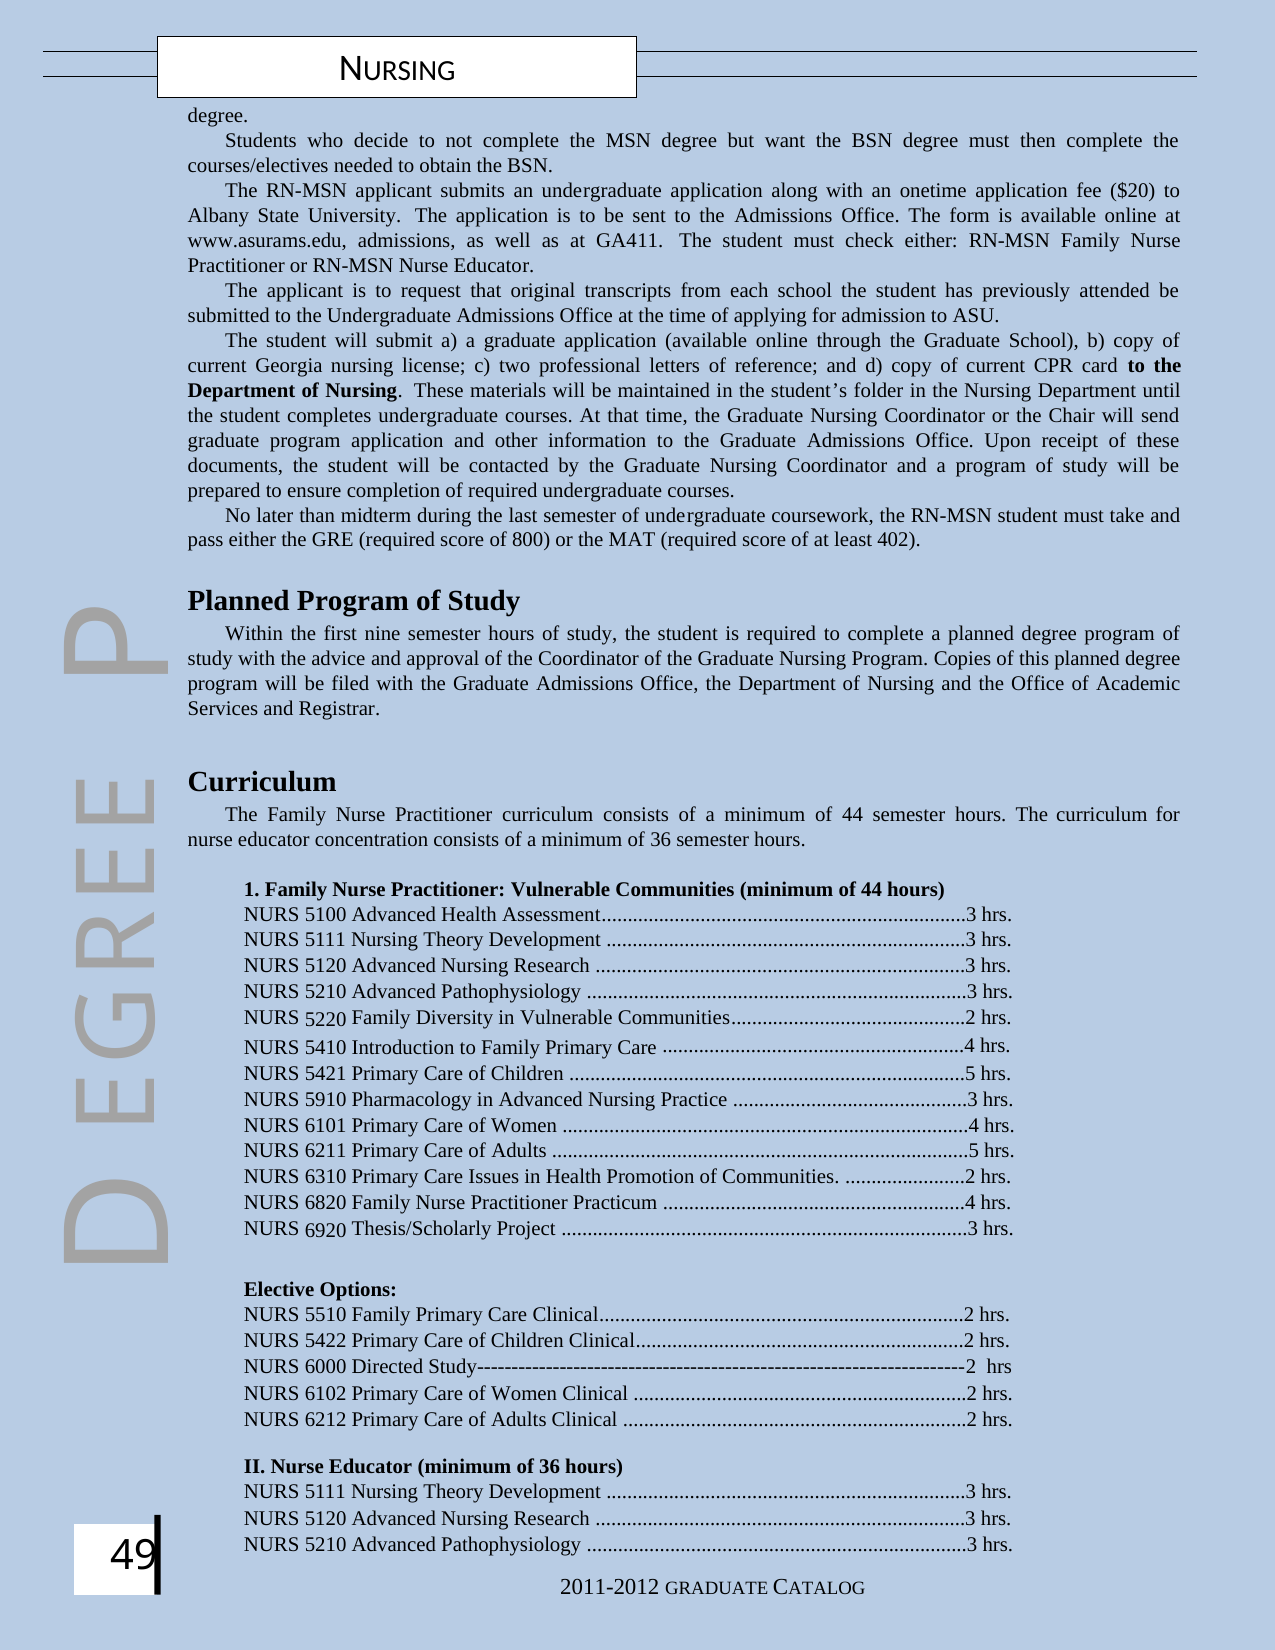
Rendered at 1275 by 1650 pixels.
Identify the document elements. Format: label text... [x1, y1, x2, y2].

text NURS 5421 Primary Care of Children ............................................................................5 hrs. [244, 1061, 1162, 1085]
text Within the first nine semester hours of study, the student is required to complete a planned degree program of study with the advice and approval of the Coordinator of the Graduate Nursing Program. Copies of this planned degree program will be filed with the Graduate Admissions Office, the Department of Nursing and the Office of Academic Services and Registrar. [187, 621, 1181, 720]
text The RN-MSN applicant submits an undergraduate application along with an onetime application fee ($20) to Albany State University. The application is to be sent to the Admissions Office. The form is available online at www.asurams.edu, admissions, as well as at GA411. The student must check either: RN-MSN Family Nurse Practitioner or RN-MSN Nurse Educator. [187, 178, 1181, 277]
text NURS 5220 Family Diversity in Vulnerable Communities.............................................2 hrs. [244, 1004, 1162, 1031]
text Elective Options: [244, 1277, 1181, 1301]
text NURS 6102 Primary Care of Women Clinical ................................................................2 hrs. [244, 1381, 1181, 1404]
text NURS 5111 Nursing Theory Development .....................................................................3 hrs. [244, 1479, 1181, 1503]
text NURS 5410 Introduction to Family Primary Care ..........................................................4 hrs. [244, 1033, 1162, 1059]
text The Family Nurse Practitioner curriculum consists of a minimum of 44 semester hours. The curriculum for nurse educator concentration consists of a minimum of 36 semester hours. [187, 802, 1181, 851]
text The student will submit a) a graduate application (available online through the Graduate School), b) copy of current Georgia nursing license; c) two professional letters of reference; and d) copy of current CPR card to the Department of Nursing. These materials will be maintained in the student’s folder in the Nursing Department until the student completes undergraduate courses. At that time, the Graduate Nursing Coordinator or the Chair will send graduate program application and other information to the Graduate Admissions Office. Upon receipt of these documents, the student will be contacted by the Graduate Nursing Coordinator and a program of study will be prepared to ensure completion of required undergraduate courses. [187, 328, 1181, 502]
text NURS 5510 Family Primary Care Clinical......................................................................2 hrs. [244, 1302, 1181, 1326]
text NURS 6920 Thesis/Scholarly Project ..............................................................................3 hrs. [244, 1215, 1162, 1242]
text NURS 6212 Primary Care of Adults Clinical ..................................................................2 hrs. [244, 1407, 1181, 1431]
subtitle Planned Program of Study [187, 583, 1181, 617]
text NURS 5910 Pharmacology in Advanced Nursing Practice .............................................3 hrs. [244, 1087, 1162, 1111]
text NURS 6101 Primary Care of Women ..............................................................................4 hrs. [244, 1112, 1162, 1137]
text II. Nurse Educator (minimum of 36 hours) [244, 1454, 1181, 1478]
text NURS 6310 Primary Care Issues in Health Promotion of Communities. .......................2 hrs. [244, 1164, 1162, 1188]
text NURS 6000 Directed Study 2 hrs [244, 1354, 1181, 1378]
text No later than midterm during the last semester of undergraduate coursework, the RN-MSN student must take and pass either the GRE (required score of 800) or the MAT (required score of at least 402). [187, 503, 1181, 551]
text NURS 5100 Advanced Health Assessment......................................................................3 hrs. [244, 902, 1162, 926]
text NURS 6211 Primary Care of Adults ................................................................................5 hrs. [244, 1138, 1162, 1162]
text NURS 5120 Advanced Nursing Research .......................................................................3 hrs. [244, 953, 1162, 977]
text NURS 5210 Advanced Pathophysiology .........................................................................3 hrs. [244, 979, 1162, 1003]
text Students who decide to not complete the MSN degree but want the BSN degree must then complete the courses/electives needed to obtain the BSN. [187, 128, 1181, 177]
text NURS 5210 Advanced Pathophysiology .........................................................................3 hrs. [244, 1532, 1181, 1556]
text 1. Family Nurse Practitioner: Vulnerable Communities (minimum of 44 hours) [244, 877, 1162, 901]
text NURS 5120 Advanced Nursing Research .......................................................................3 hrs. [244, 1506, 1181, 1529]
text NURS 5422 Primary Care of Children Clinical...............................................................2 hrs. [244, 1328, 1181, 1352]
text The applicant is to request that original transcripts from each school the student has previously attended be submitted to the Undergraduate Admissions Office at the time of applying for admission to ASU. [187, 278, 1181, 327]
subtitle Curriculum [187, 764, 1181, 798]
text NURS 6820 Family Nurse Practitioner Practicum ..........................................................4 hrs. [244, 1190, 1162, 1214]
text NURS 5111 Nursing Theory Development .....................................................................3 hrs. [244, 927, 1162, 951]
